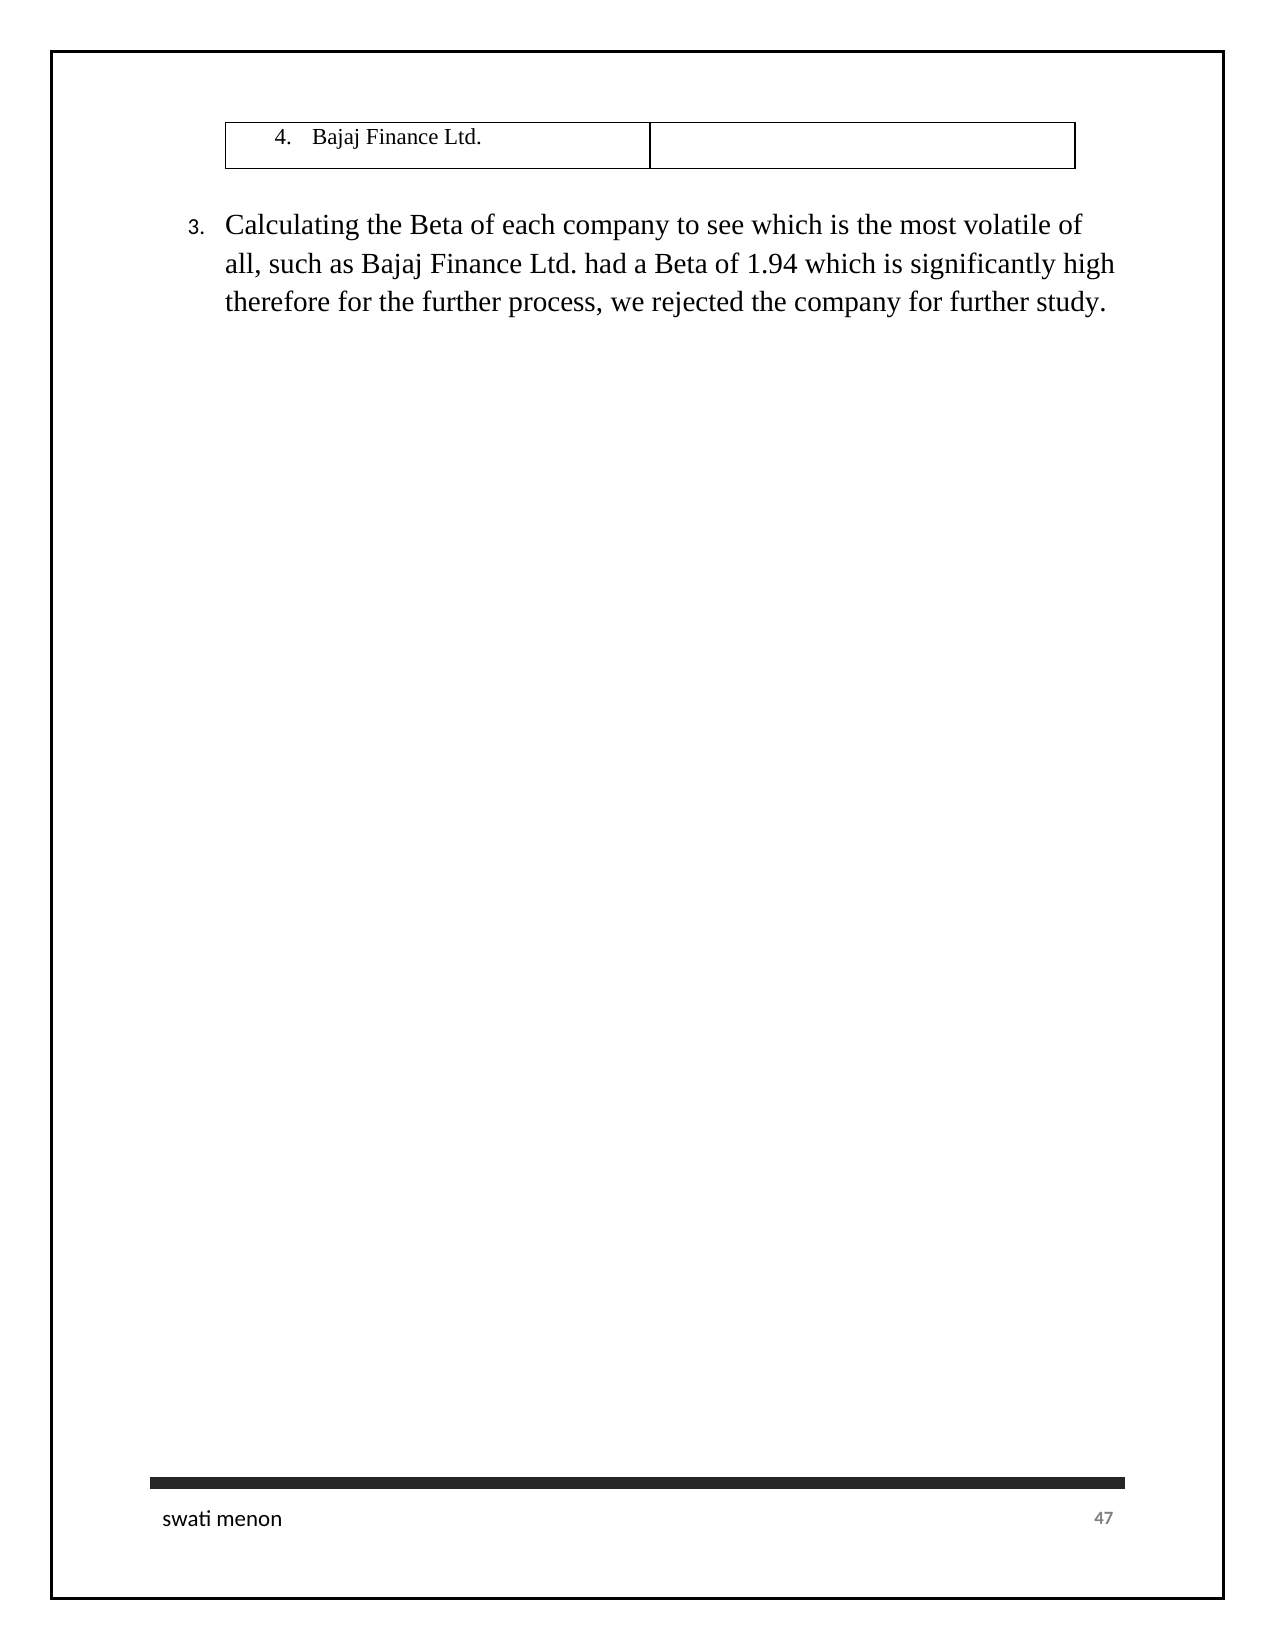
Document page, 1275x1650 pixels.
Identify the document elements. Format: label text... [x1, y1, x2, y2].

table_cell Bajaj Finance Ltd. [226, 123, 649, 168]
table_cell [651, 123, 1074, 168]
list Calculating the Beta of each company to see which is the most volatile of all, such as Bajaj Finance Ltd. had a Beta of 1.94 which is significantly high therefore for the further process, we rejected the company for further study. [187, 207, 1125, 318]
